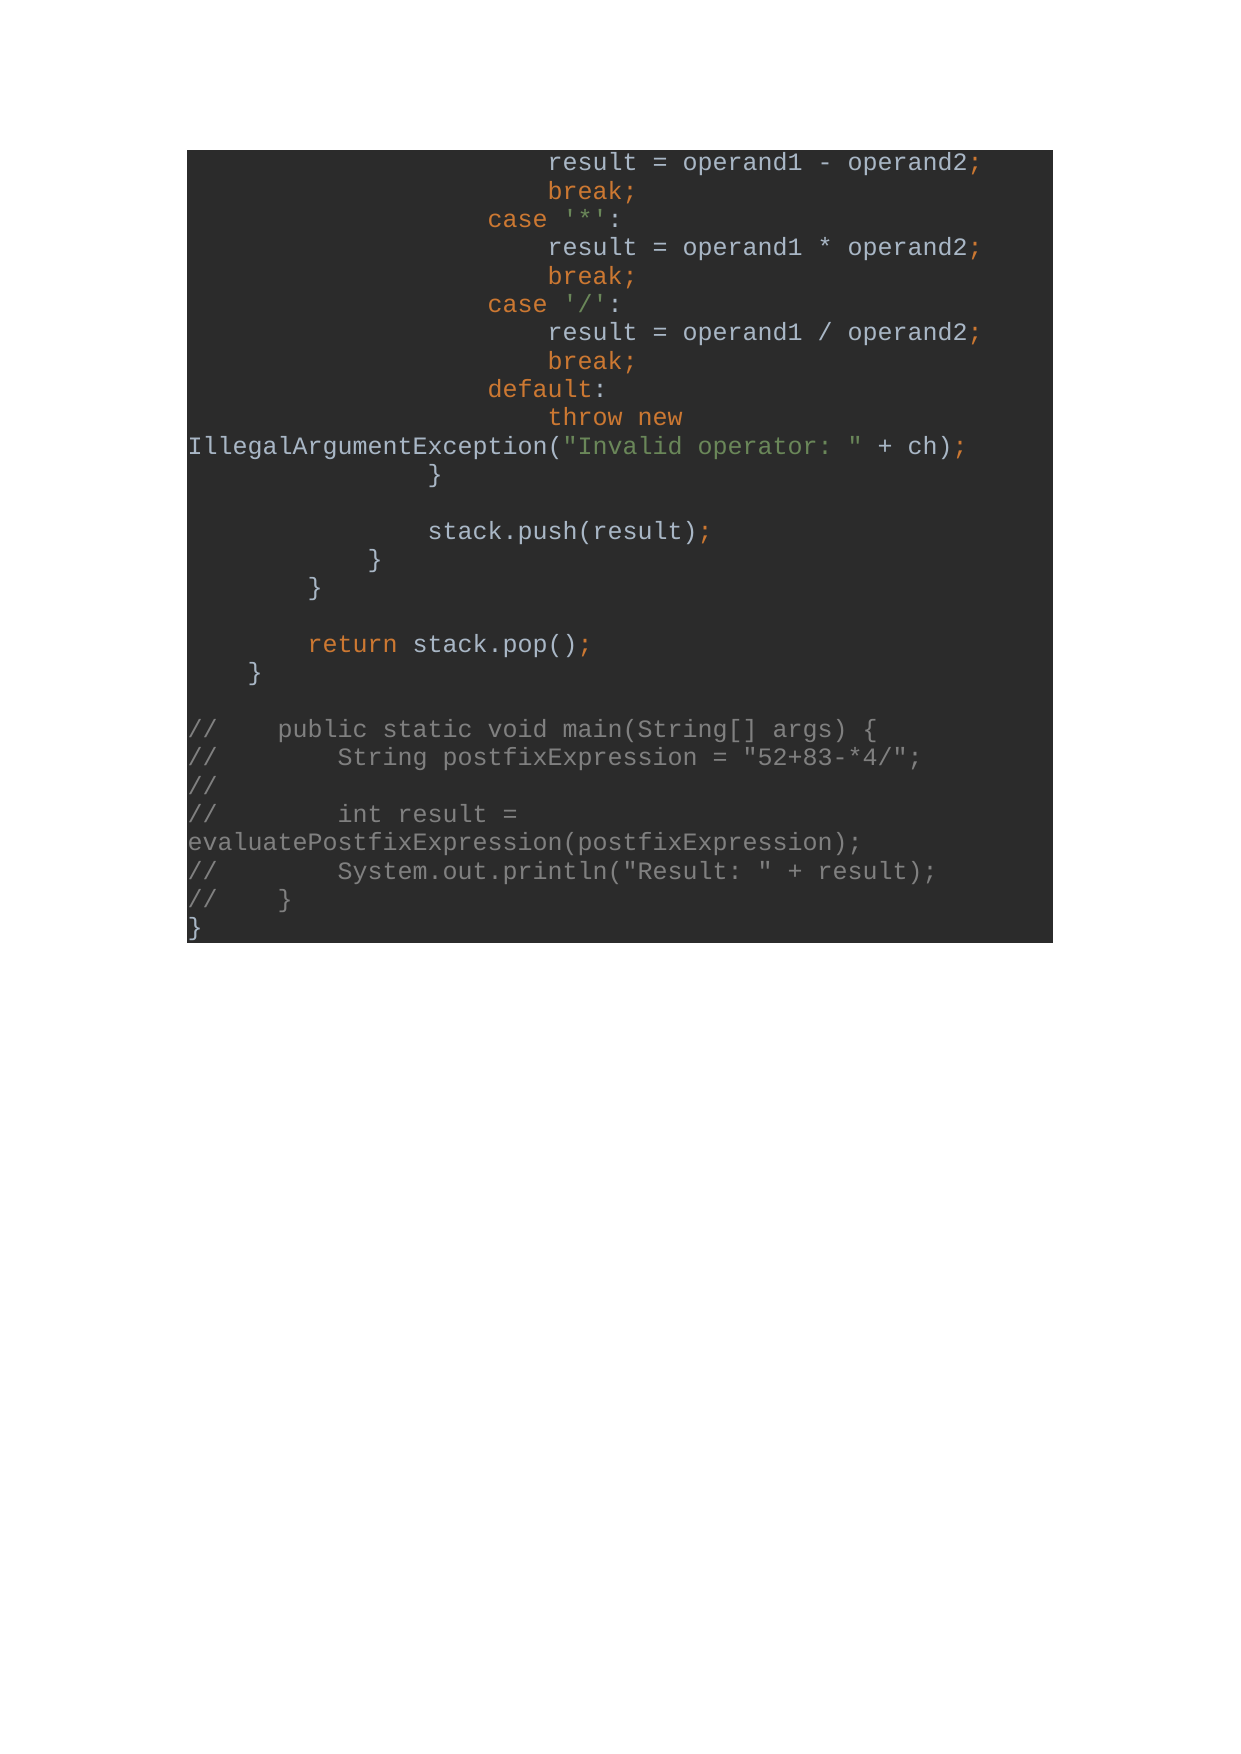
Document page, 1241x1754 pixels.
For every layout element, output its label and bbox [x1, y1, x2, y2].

text [187, 150, 1053, 943]
